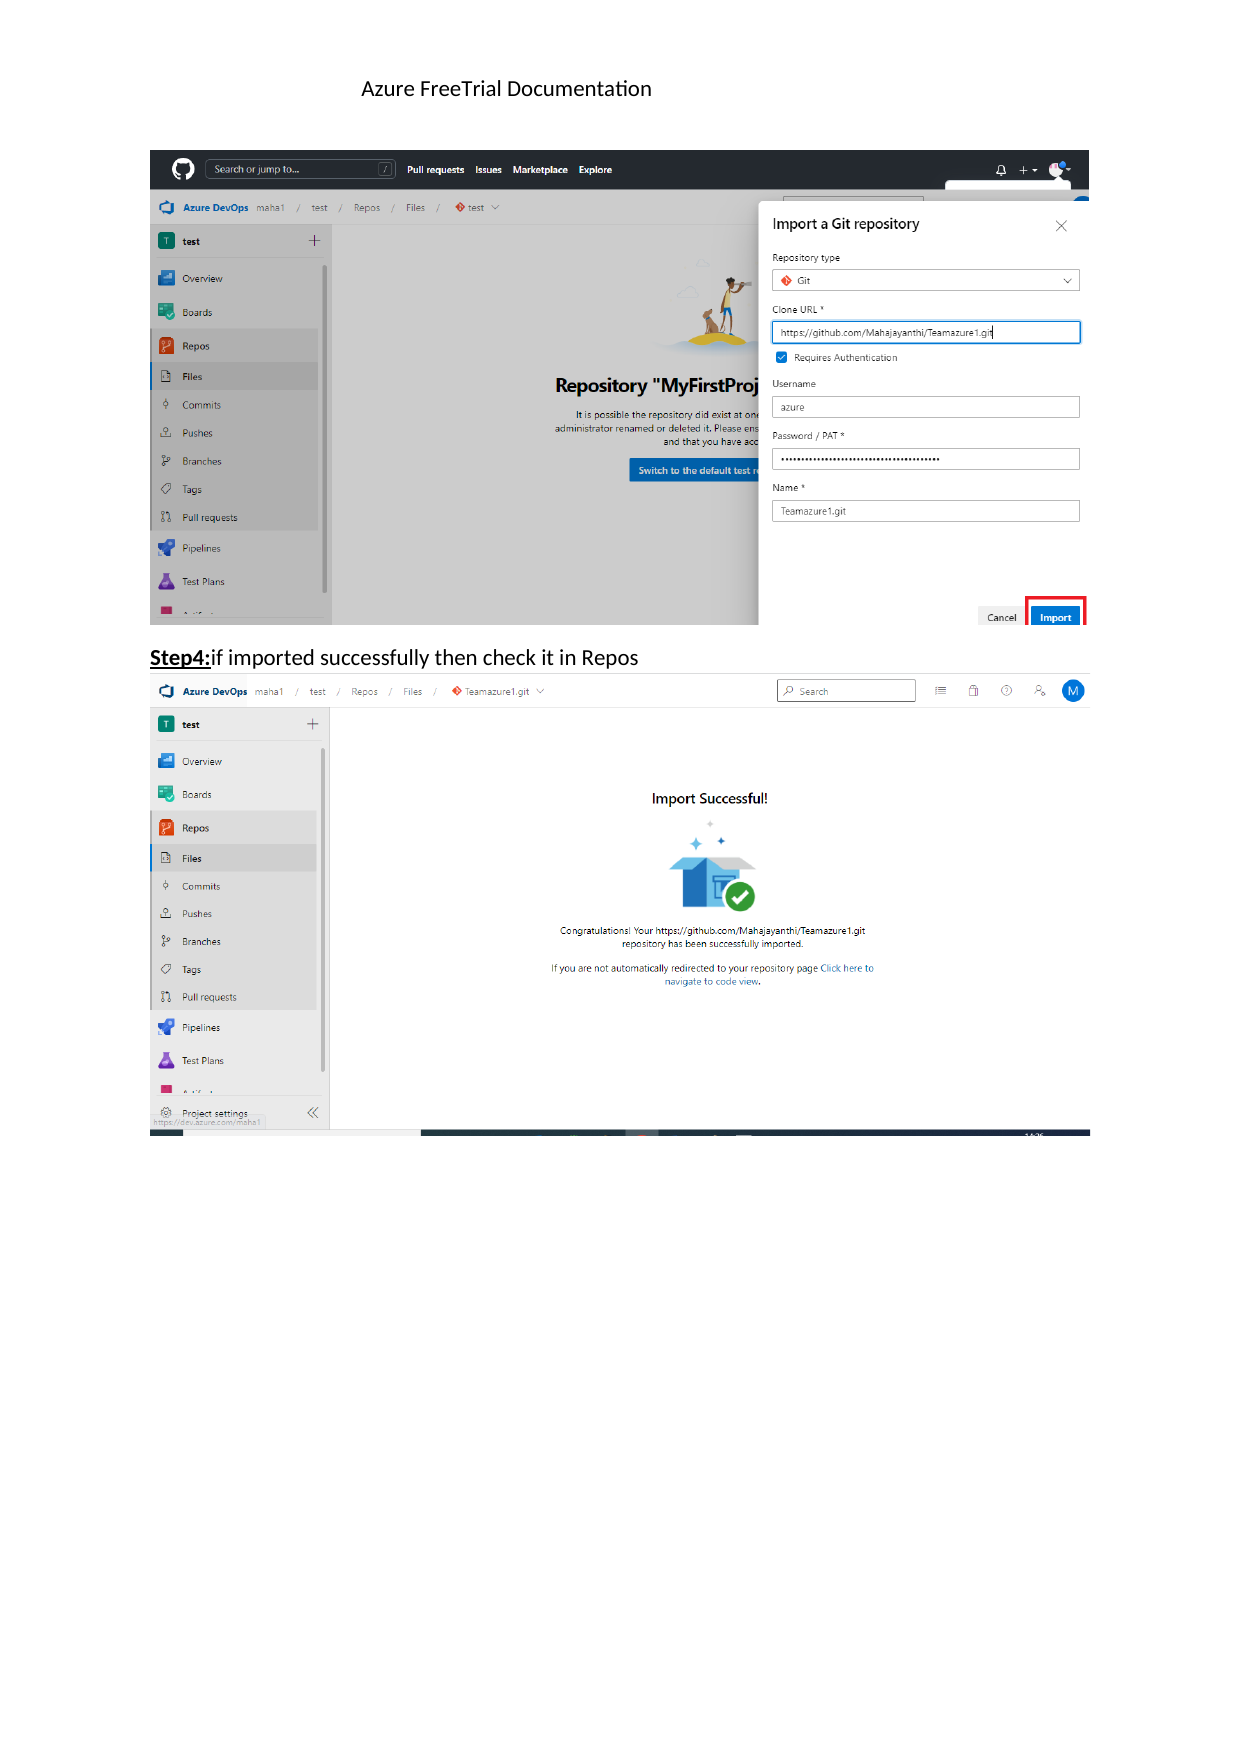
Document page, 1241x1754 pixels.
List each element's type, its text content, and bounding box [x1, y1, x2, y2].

picture [150, 150, 1089, 625]
text Step4:if imported successfully then check it in Repos [150, 643, 1090, 673]
picture [150, 673, 1091, 1136]
